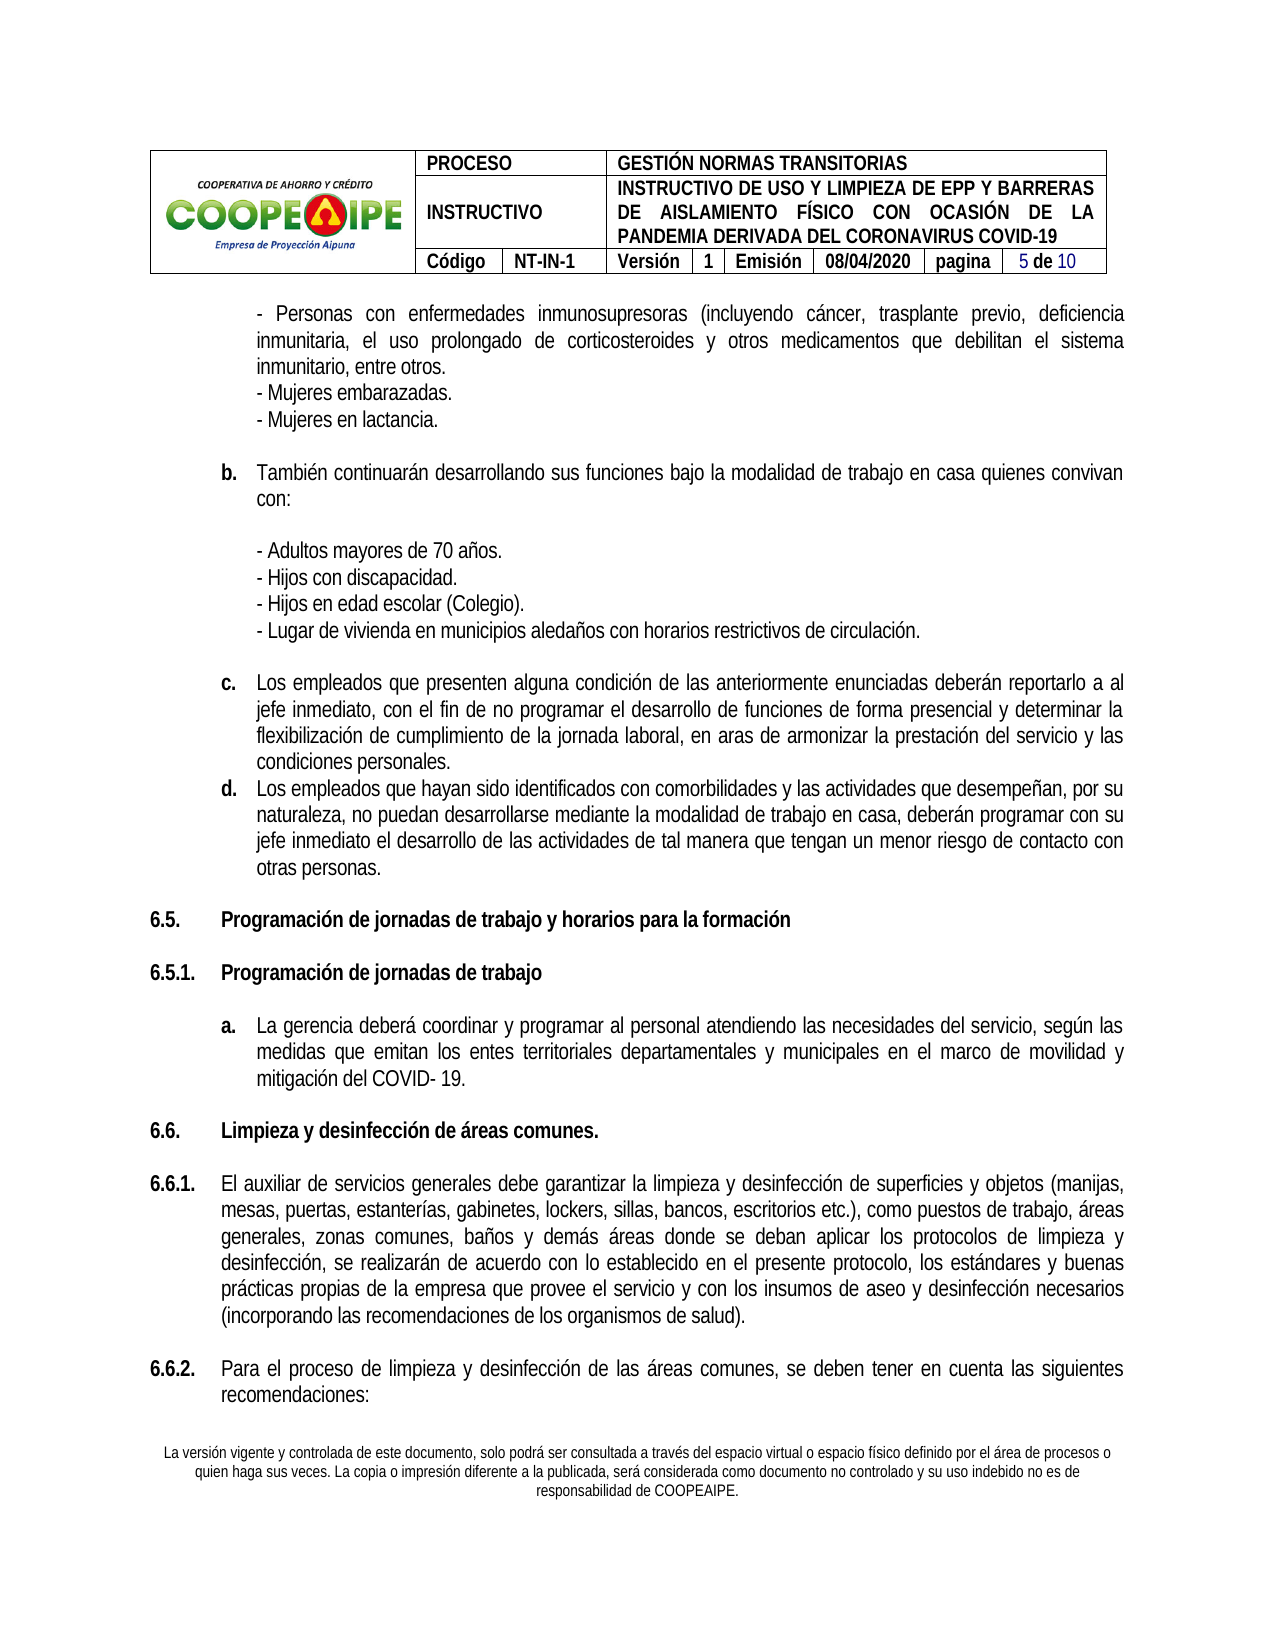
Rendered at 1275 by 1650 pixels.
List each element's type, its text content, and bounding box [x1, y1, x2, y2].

list También continuarán desarrollando sus funciones bajo la modalidad de trabajo en casa quienes convivan con: [221, 458, 1125, 511]
list Limpieza y desinfección de áreas comunes. [150, 1117, 1125, 1144]
list Para el proceso de limpieza y desinfección de las áreas comunes, se deben tener en cuenta las siguientes recomendaciones: [150, 1354, 1125, 1407]
list El auxiliar de servicios generales debe garantizar la limpieza y desinfección de superficies y objetos (manijas, mesas, puertas, estanterías, gabinetes, lockers, sillas, bancos, escritorios etc.), como puestos de trabajo, áreas generales, zonas comunes, baños y demás áreas donde se deban aplicar los protocolos de limpieza y desinfección, se realizarán de acuerdo con lo establecido en el presente protocolo, los estándares y buenas prácticas propias de la empresa que provee el servicio y con los insumos de aseo y desinfección necesarios (incorporando las recomendaciones de los organismos de salud). [150, 1170, 1125, 1328]
text - Mujeres en lactancia. [256, 406, 1125, 432]
text - Lugar de vivienda en municipios aledaños con horarios restrictivos de circulación. [256, 617, 1125, 643]
text - Adultos mayores de 70 años. [256, 537, 1125, 564]
text - Personas con enfermedades inmunosupresoras (incluyendo cáncer, trasplante previo, deficiencia inmunitaria, el uso prolongado de corticosteroides y otros medicamentos que debilitan el sistema inmunitario, entre otros. [256, 300, 1125, 379]
text - Mujeres embarazadas. [256, 379, 1125, 406]
picture [161, 170, 406, 254]
list Los empleados que presenten alguna condición de las anteriormente enunciadas deberán reportarlo a al jefe inmediato, con el fin de no programar el desarrollo de funciones de forma presencial y determinar la flexibilización de cumplimiento de la jornada laboral, en aras de armonizar la prestación del servicio y las condiciones personales. [221, 669, 1125, 775]
text - Hijos con discapacidad. [256, 564, 1125, 590]
list La gerencia deberá coordinar y programar al personal atendiendo las necesidades del servicio, según las medidas que emitan los entes territoriales departamentales y municipales en el marco de movilidad y mitigación del COVID- 19. [221, 1012, 1125, 1091]
text - Hijos en edad escolar (Colegio). [256, 590, 1125, 617]
list Programación de jornadas de trabajo [150, 959, 1125, 986]
list Programación de jornadas de trabajo y horarios para la formación [150, 906, 1125, 933]
list Los empleados que hayan sido identificados con comorbilidades y las actividades que desempeñan, por su naturaleza, no puedan desarrollarse mediante la modalidad de trabajo en casa, deberán programar con su jefe inmediato el desarrollo de las actividades de tal manera que tengan un menor riesgo de contacto con otras personas. [221, 775, 1125, 880]
